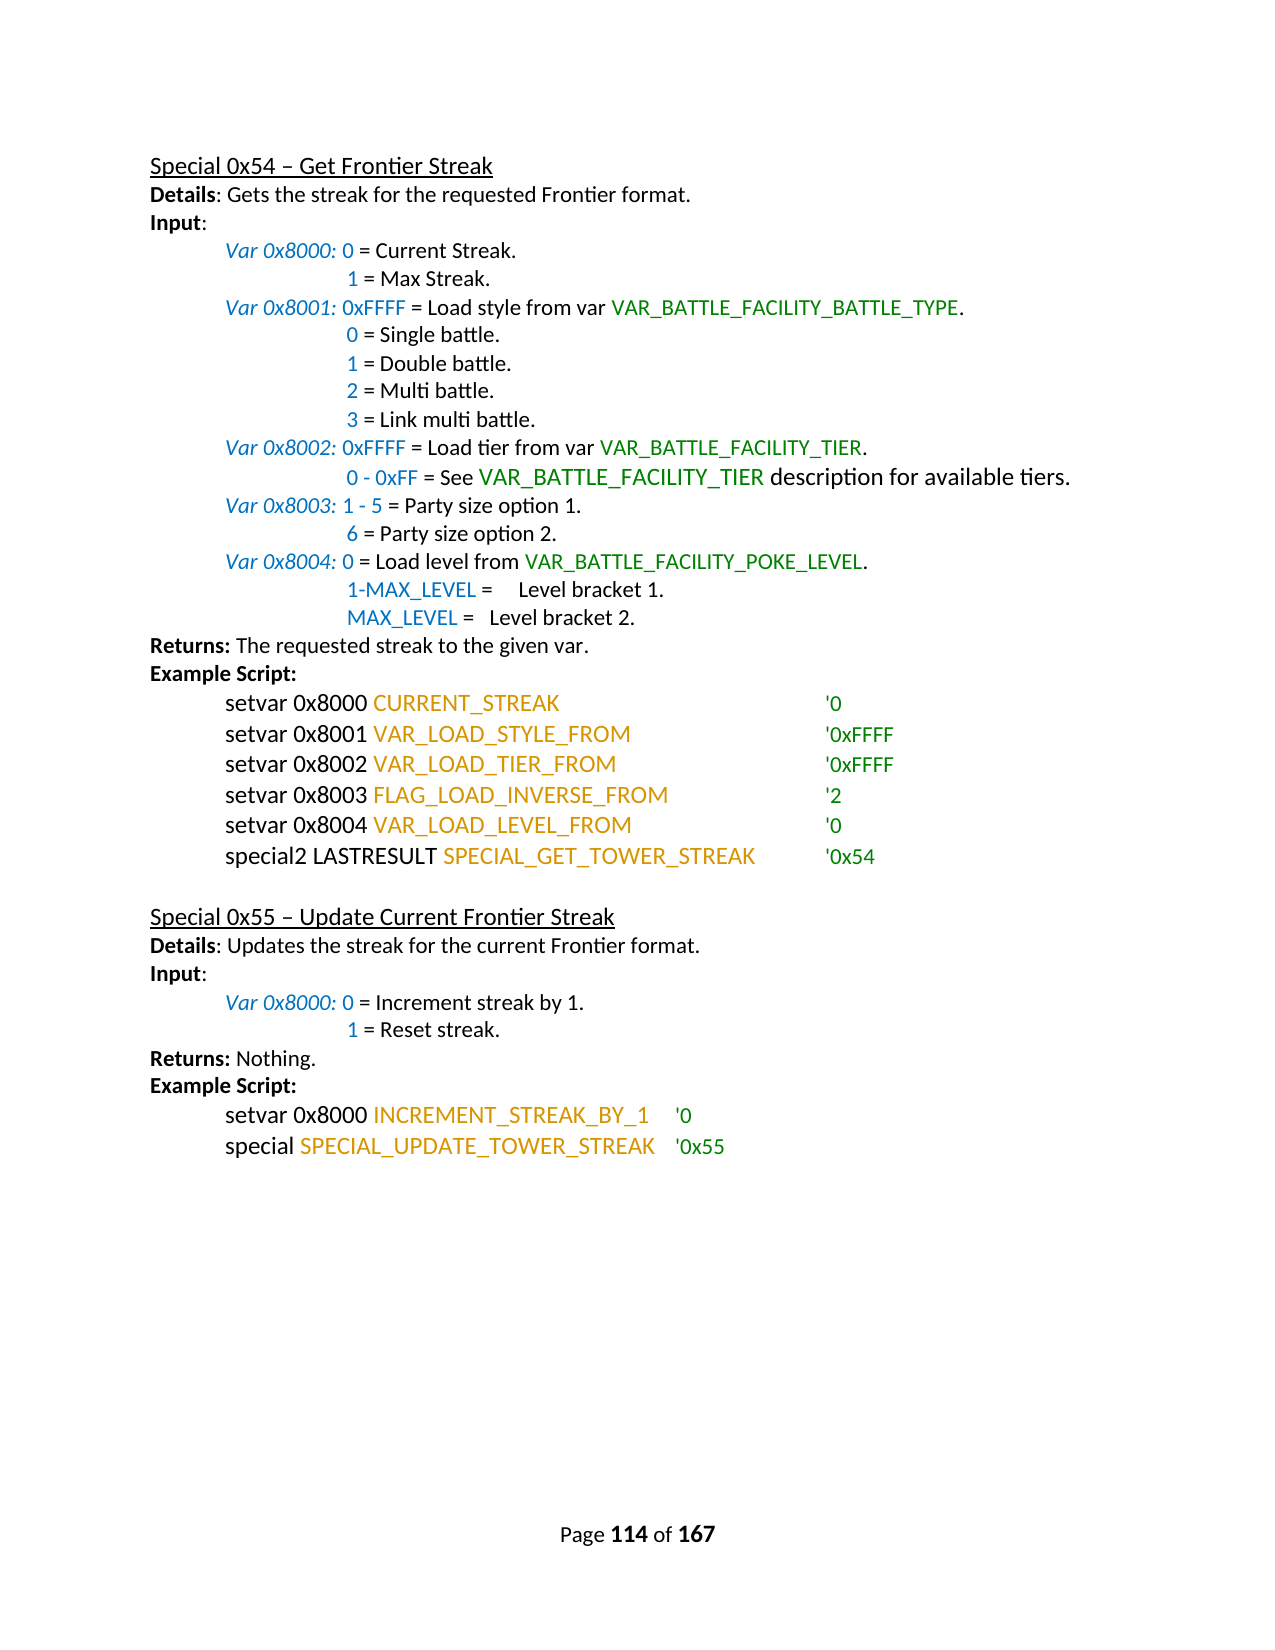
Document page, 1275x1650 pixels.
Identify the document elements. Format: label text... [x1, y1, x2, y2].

text 2 = Multi battle. [225, 377, 1125, 405]
text MAX_LEVEL = Level bracket 2. [150, 603, 1125, 631]
text Input: [150, 959, 1125, 988]
text 0 = Single battle. [225, 321, 1125, 349]
text Example Script: [150, 1072, 1125, 1100]
text Var 0x8002: 0xFFFF = Load tier from var VAR_BATTLE_FACILITY_TIER. [225, 433, 1125, 461]
text setvar 0x8003 FLAG_LOAD_INVERSE_FROM '2 [225, 779, 1125, 809]
text Var 0x8003: 1 - 5 = Party size option 1. [225, 491, 1125, 519]
text Details: Gets the streak for the requested Frontier format. [150, 181, 1125, 208]
text 0 - 0xFF = See VAR_BATTLE_FACILITY_TIER description for available tiers. [225, 461, 1125, 491]
text Var 0x8001: 0xFFFF = Load style from var VAR_BATTLE_FACILITY_BATTLE_TYPE. [225, 293, 1125, 321]
text Special 0x55 – Update Current Frontier Streak [150, 901, 1125, 932]
text Returns: Nothing. [150, 1044, 1125, 1072]
text setvar 0x8000 CURRENT_STREAK '0 [225, 687, 1125, 718]
text 1 = Reset streak. [150, 1016, 1125, 1044]
text Example Script: [150, 659, 1125, 687]
text Details: Updates the streak for the current Frontier format. [150, 932, 1125, 959]
text 1-MAX_LEVEL = Level bracket 1. [150, 575, 1125, 603]
text 1 = Double battle. [225, 349, 1125, 377]
text Var 0x8000: 0 = Current Streak. [150, 237, 1125, 264]
text 3 = Link multi battle. [225, 405, 1125, 433]
text 6 = Party size option 2. [225, 519, 1125, 547]
text setvar 0x8001 VAR_LOAD_STYLE_FROM '0xFFFF [225, 718, 1125, 748]
text special2 LASTRESULT SPECIAL_GET_TOWER_STREAK '0x54 [225, 840, 1125, 871]
text Var 0x8000: 0 = Increment streak by 1. [150, 988, 1125, 1016]
text Var 0x8004: 0 = Load level from VAR_BATTLE_FACILITY_POKE_LEVEL. [150, 547, 1125, 575]
text setvar 0x8002 VAR_LOAD_TIER_FROM '0xFFFF [225, 748, 1125, 779]
text 1 = Max Streak. [150, 264, 1125, 293]
text Input: [150, 208, 1125, 237]
text Special 0x54 – Get Frontier Streak [150, 150, 1125, 181]
text special SPECIAL_UPDATE_TOWER_STREAK '0x55 [225, 1130, 1125, 1161]
text Returns: The requested streak to the given var. [150, 631, 1125, 659]
text setvar 0x8004 VAR_LOAD_LEVEL_FROM '0 [225, 809, 1125, 840]
text setvar 0x8000 INCREMENT_STREAK_BY_1 '0 [225, 1100, 1125, 1130]
